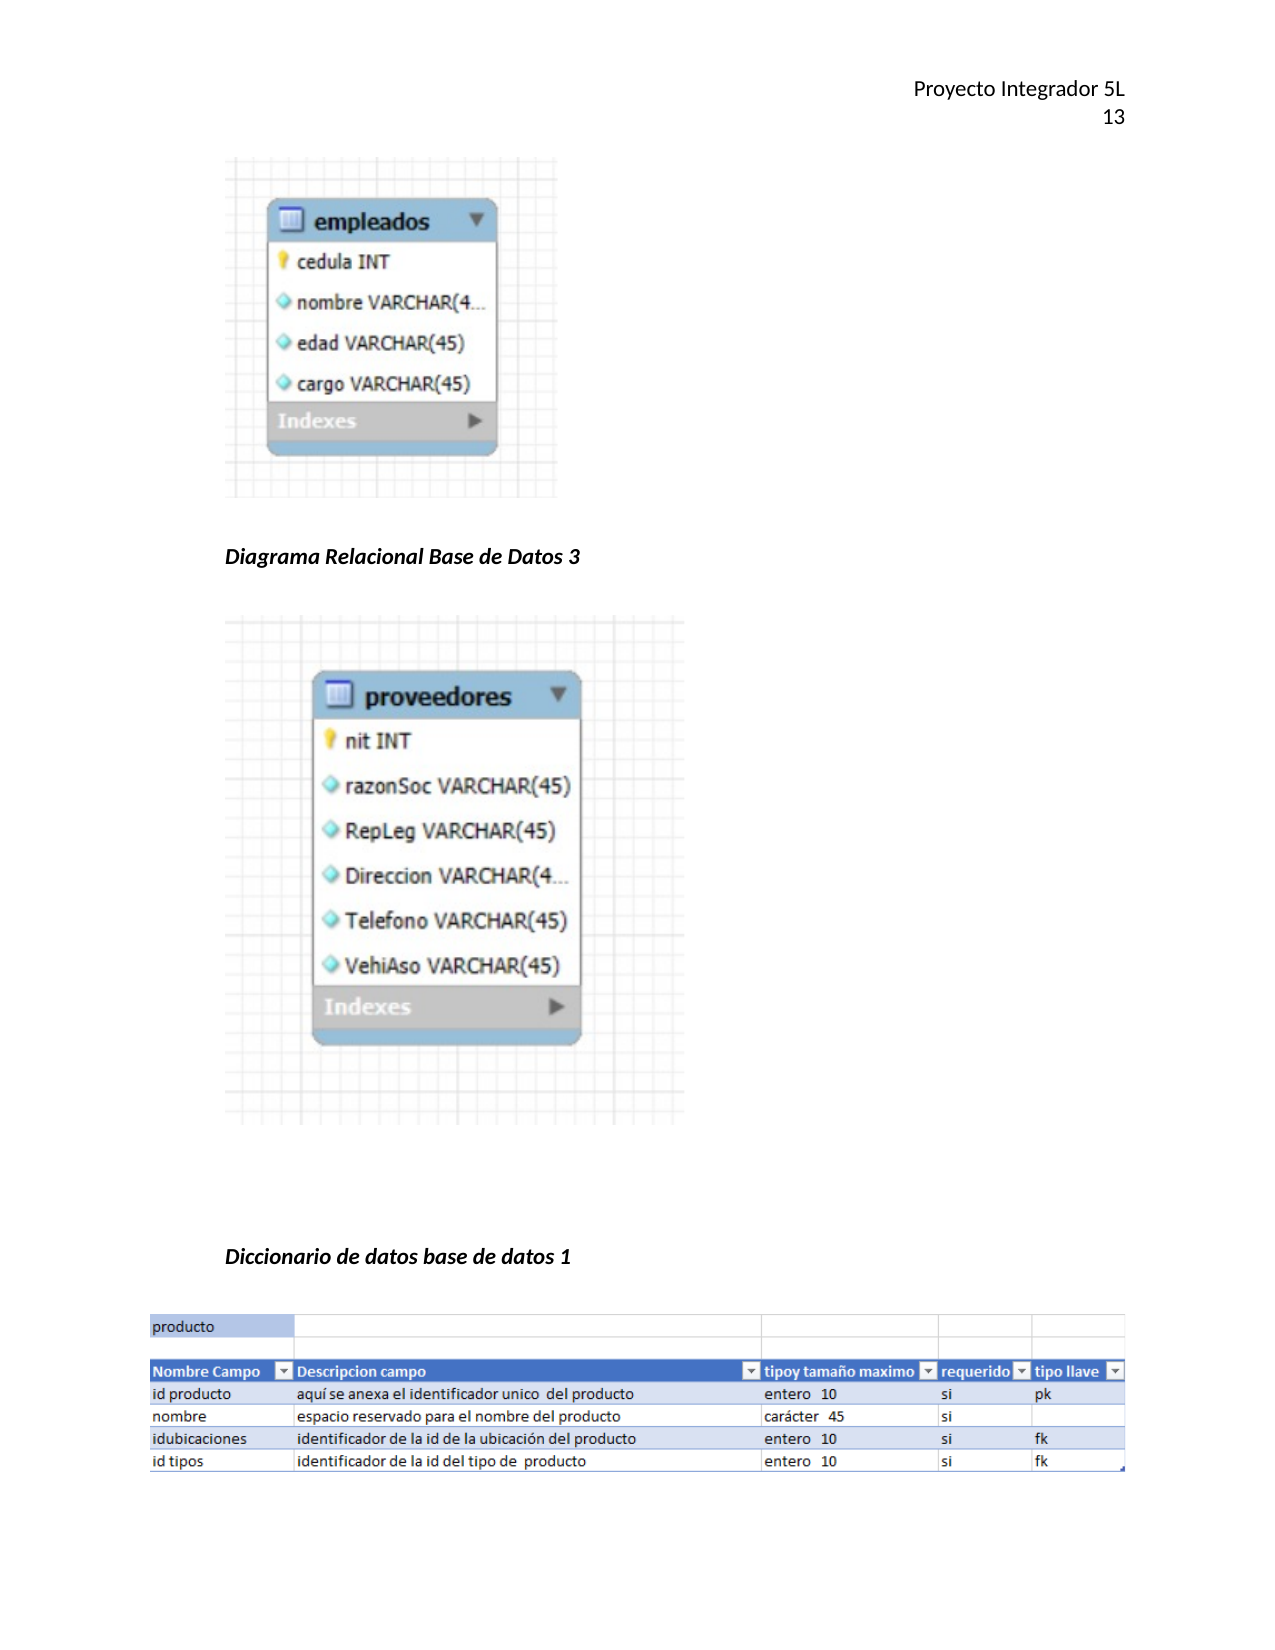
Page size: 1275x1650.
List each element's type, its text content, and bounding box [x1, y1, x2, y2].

text Diccionario de datos base de datos 1 [150, 1242, 1125, 1270]
picture [150, 1314, 1125, 1472]
picture [225, 615, 685, 1125]
text Diagrama Relacional Base de Datos 3 [150, 542, 1125, 571]
picture [225, 157, 558, 498]
